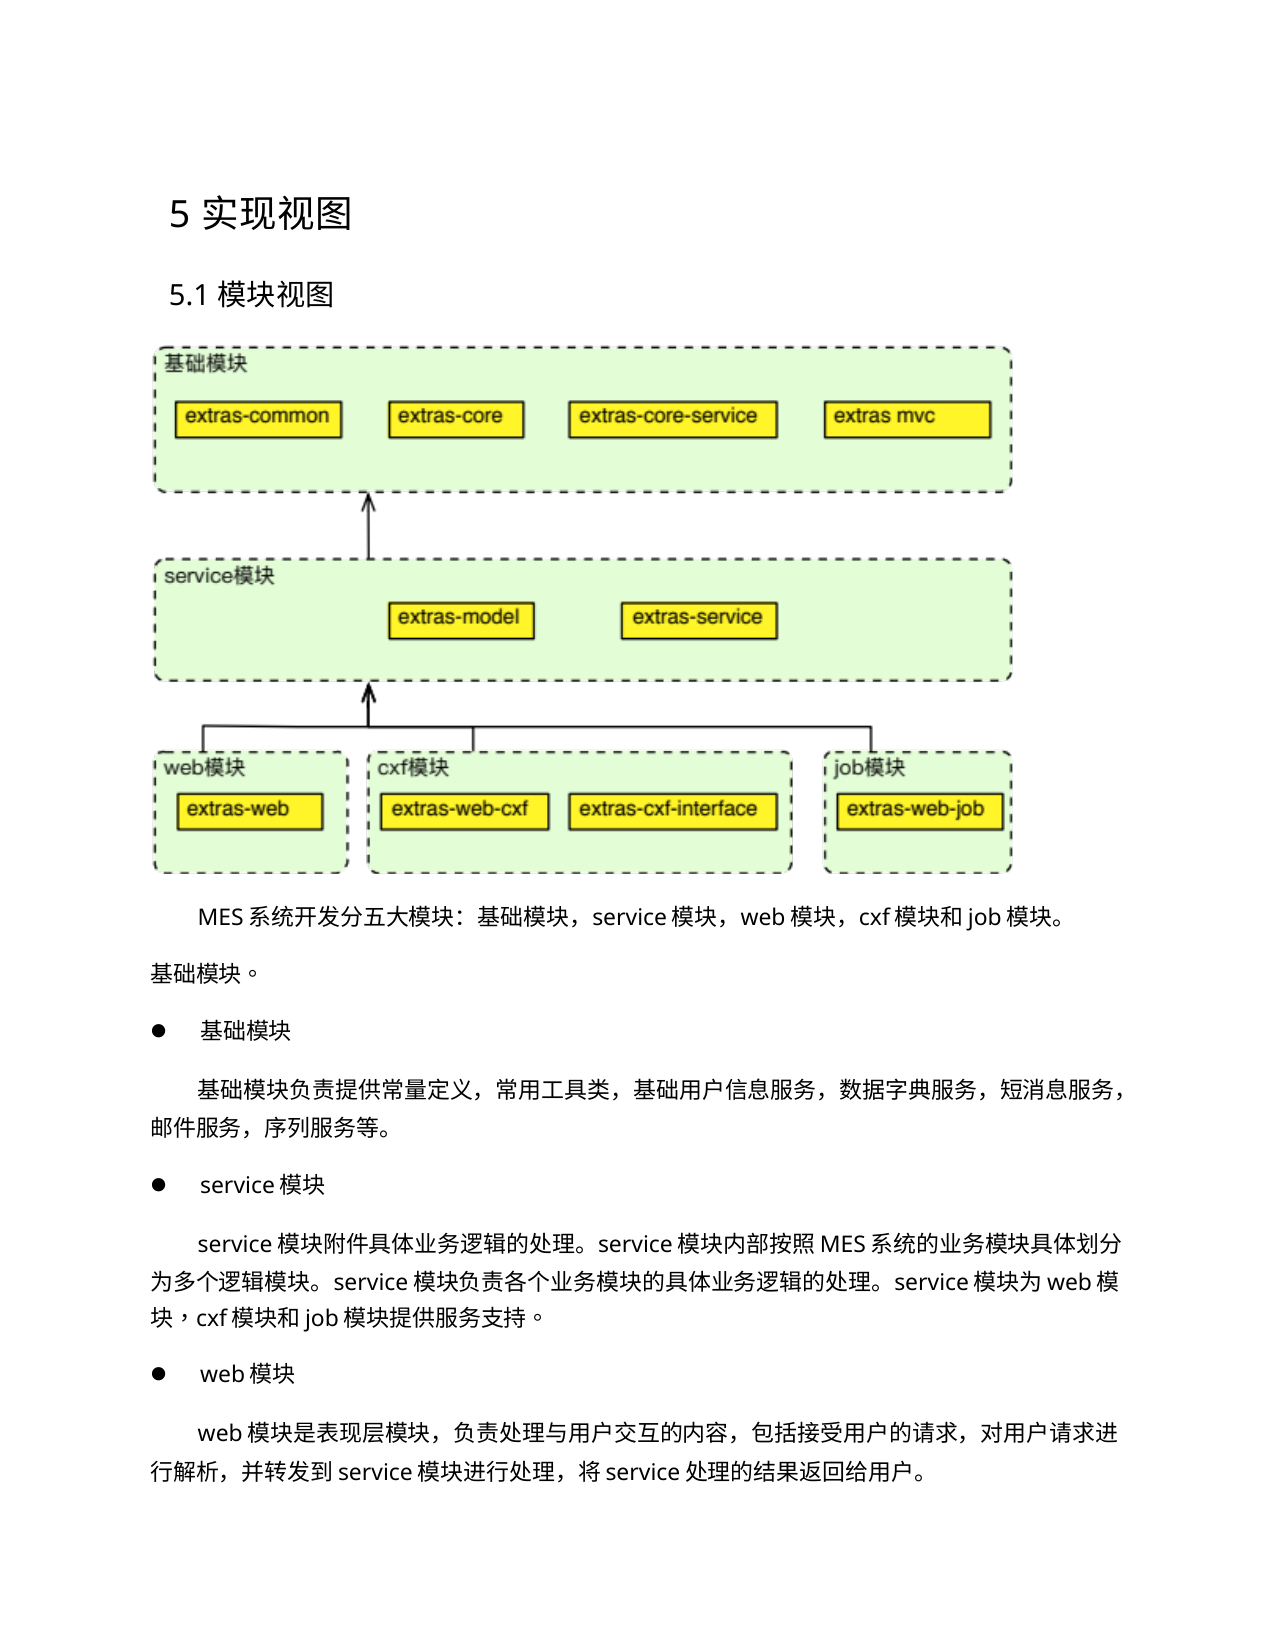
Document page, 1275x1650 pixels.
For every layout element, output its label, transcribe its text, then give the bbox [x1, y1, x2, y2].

text service模块附件具体业务逻辑的处理。service模块内部按照MES系统的业务模块具体划分为多个逻辑模块。service模块负责各个业务模块的具体业务逻辑的处理。service模块为web模块，cxf模块和job模块提供服务支持。 [150, 1225, 1125, 1333]
text 实现视图 [169, 188, 1125, 239]
text web模块是表现层模块，负责处理与用户交互的内容，包括接受用户的请求，对用户请求进行解析，并转发到service模块进行处理，将service处理的结果返回给用户。 [150, 1415, 1125, 1487]
list service模块 [150, 1169, 1125, 1200]
text MES系统开发分五大模块：基础模块，service模块，web模块，cxf模块和job模块。 [150, 899, 1125, 932]
list 基础模块 [150, 1015, 1125, 1046]
text 基础模块负责提供常量定义，常用工具类，基础用户信息服务，数据字典服务，短消息服务，邮件服务，序列服务等。 [150, 1072, 1125, 1143]
list web模块 [150, 1358, 1125, 1390]
text 模块视图 [169, 271, 1125, 314]
text 基础模块。 [150, 958, 1125, 989]
